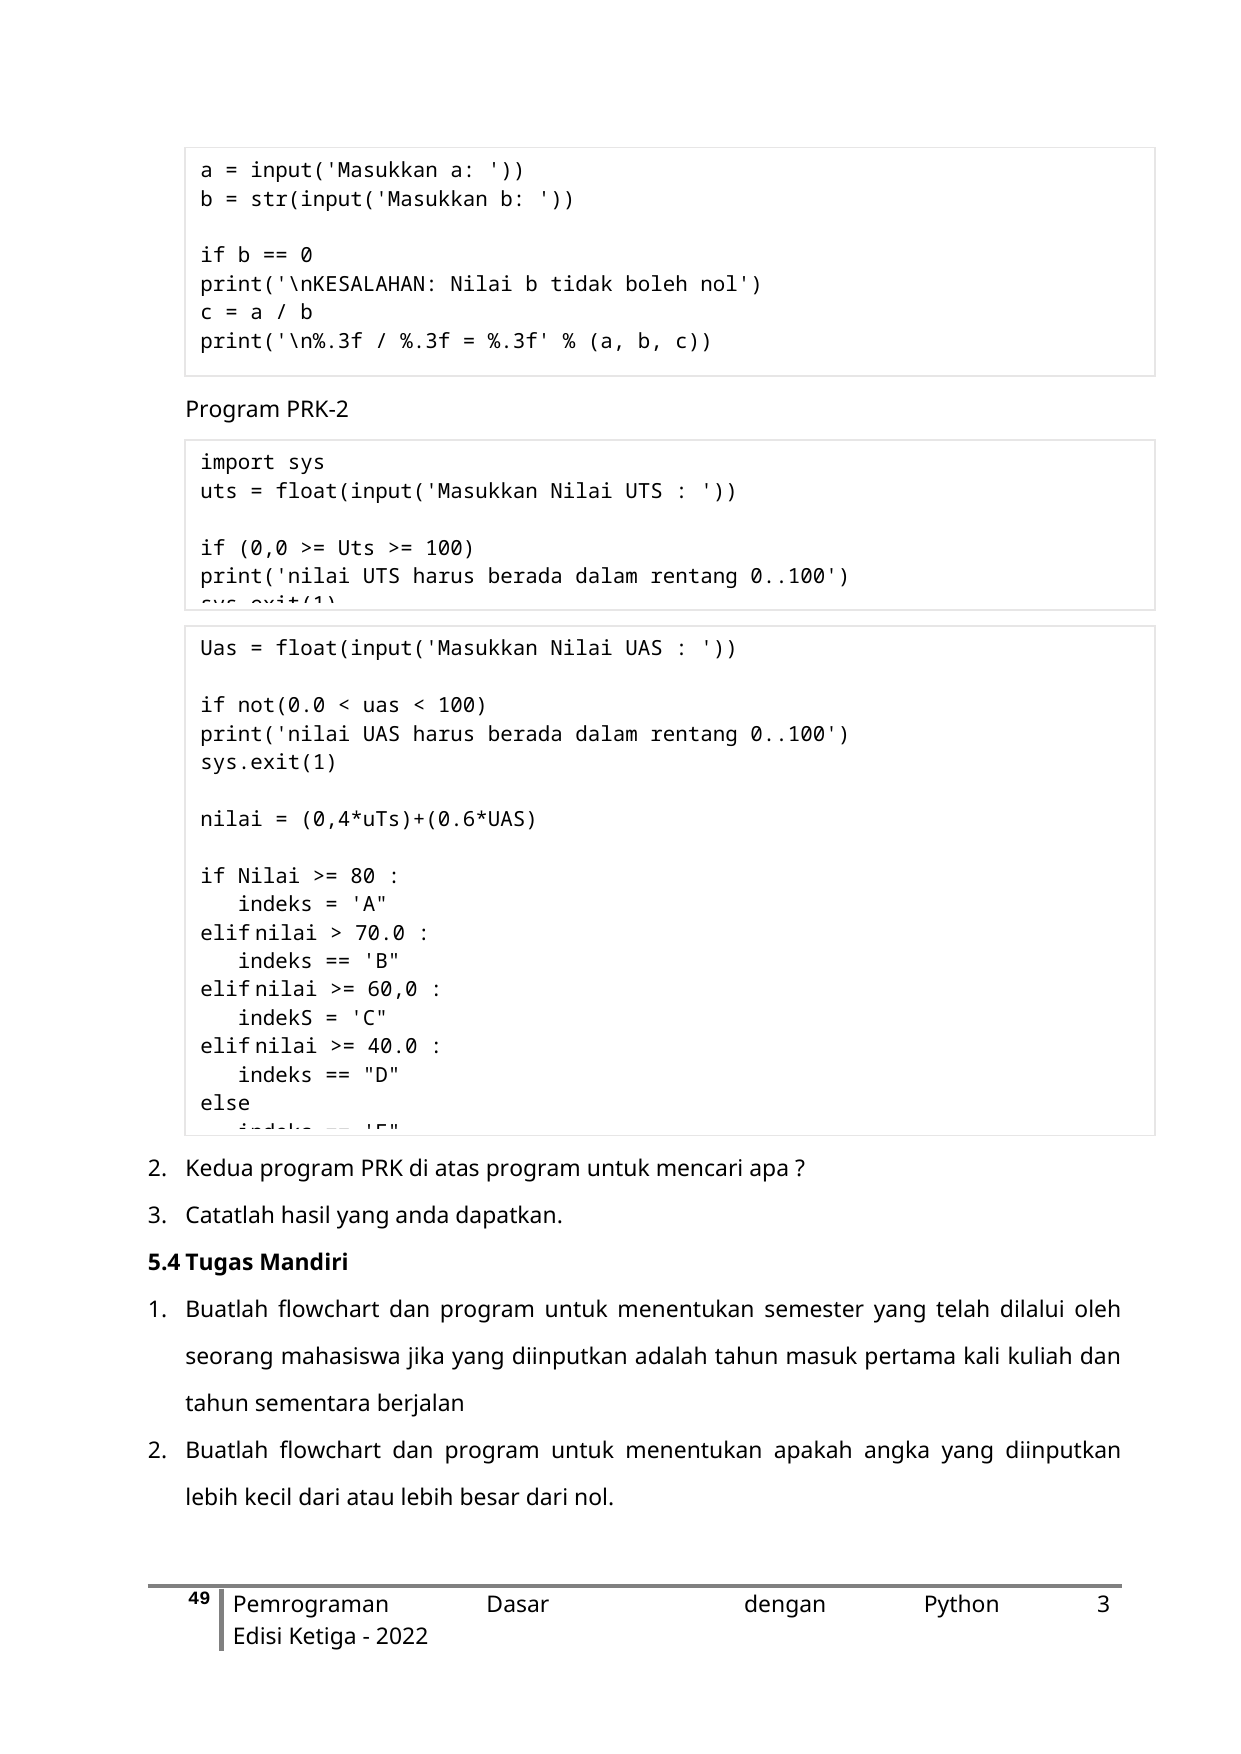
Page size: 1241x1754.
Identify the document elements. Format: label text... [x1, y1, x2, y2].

list Tugas Mandiri [148, 1246, 1122, 1277]
list Program PRK-2 [185, 393, 1122, 424]
list Catatlah hasil yang anda dapatkan. [148, 1199, 1122, 1231]
list Buatlah flowchart dan program untuk menentukan semester yang telah dilalui oleh seorang mahasiswa jika yang diinputkan adalah tahun masuk pertama kali kuliah dan tahun sementara berjalan [148, 1293, 1122, 1418]
list Buatlah flowchart dan program untuk menentukan apakah angka yang diinputkan lebih kecil dari atau lebih besar dari nol. [148, 1434, 1122, 1512]
list Kedua program PRK di atas program untuk mencari apa ? [148, 1152, 1122, 1184]
